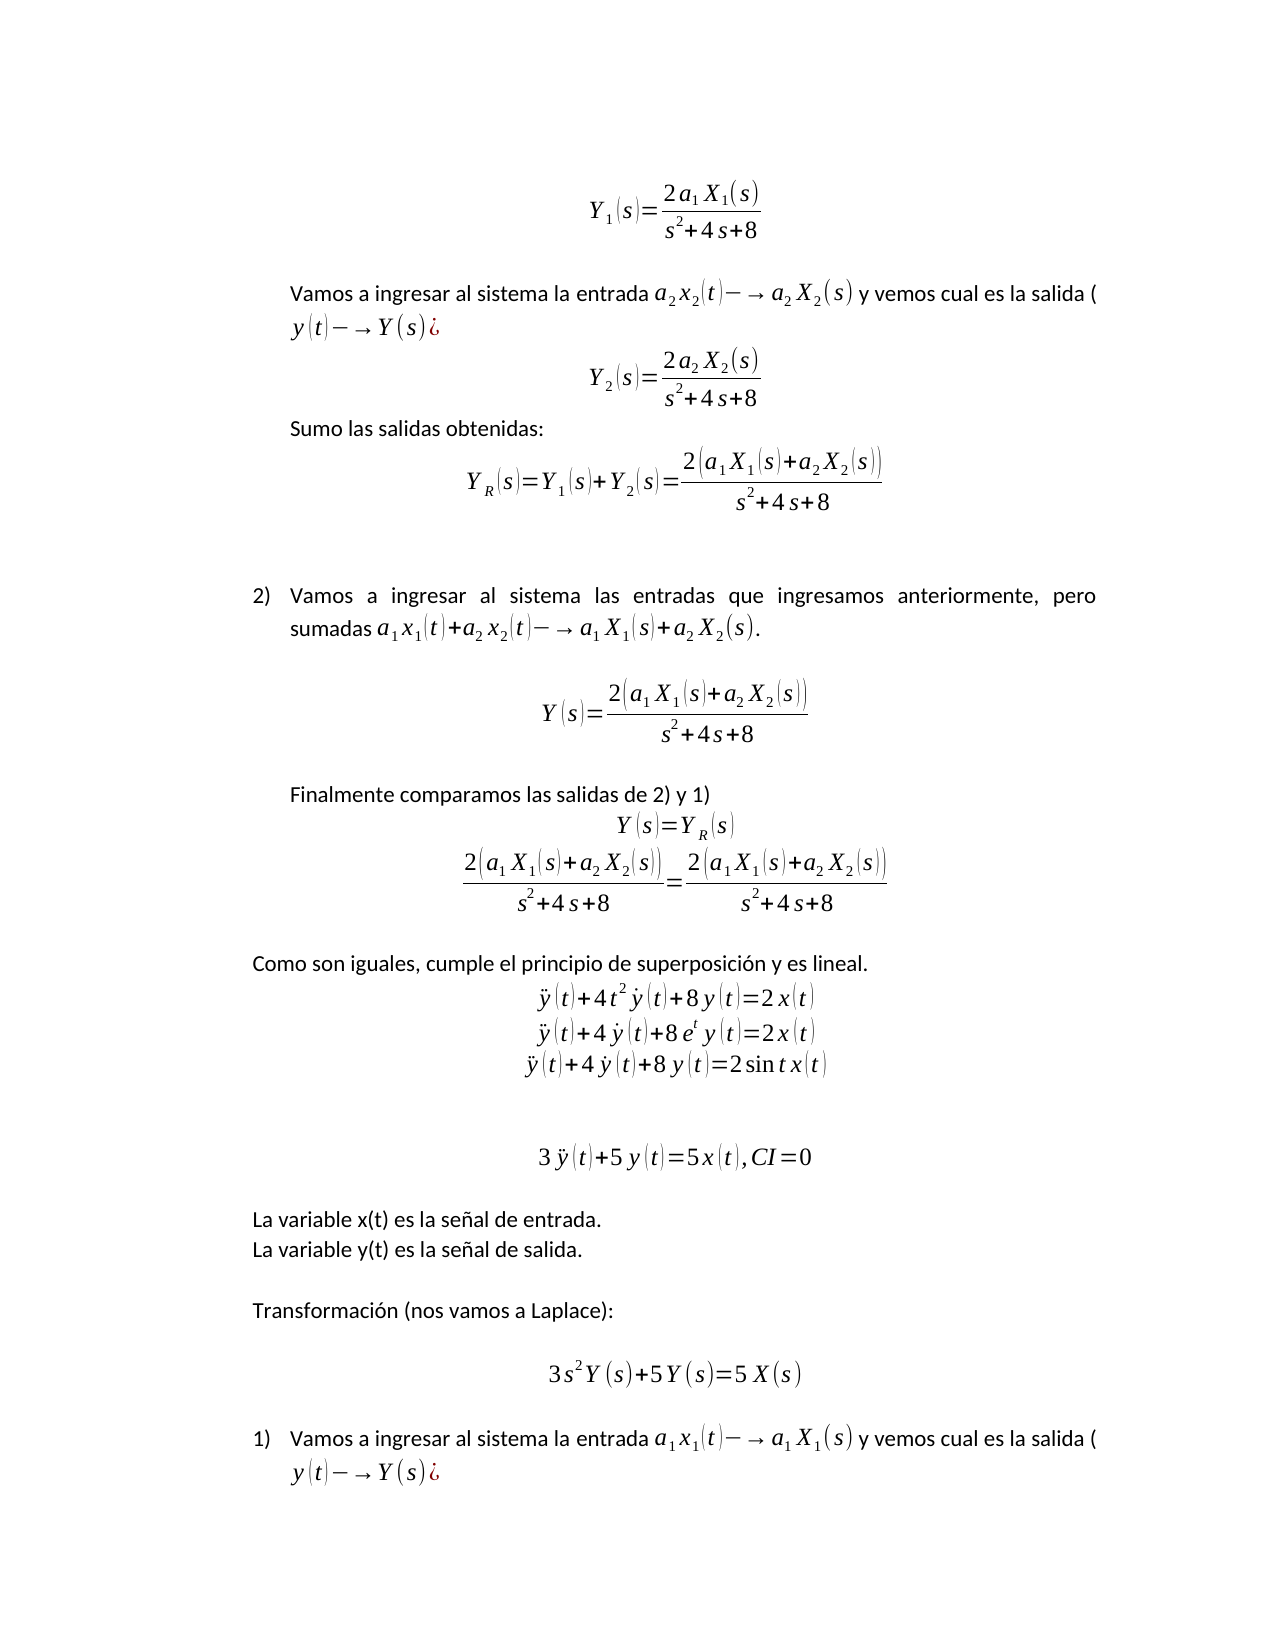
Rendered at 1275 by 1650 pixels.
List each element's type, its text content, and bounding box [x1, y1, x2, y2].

list Vamos a ingresar al sistema la entrada y vemos cual es la salida ( [252, 1422, 1098, 1488]
list La variable x(t) es la señal de entrada. [252, 1205, 1098, 1233]
list La variable y(t) es la señal de salida. [252, 1236, 1098, 1264]
list Como son iguales, cumple el principio de superposición y es lineal. [252, 949, 1098, 977]
list Transformación (nos vamos a Laplace): [252, 1296, 1098, 1324]
list Vamos a ingresar al sistema la entrada y vemos cual es la salida ( [290, 277, 1098, 343]
list Sumo las salidas obtenidas: [290, 414, 1098, 442]
list Finalmente comparamos las salidas de 2) y 1) [290, 780, 1098, 808]
list Vamos a ingresar al sistema las entradas que ingresamos anteriormente, pero sumadas . [252, 581, 1098, 644]
